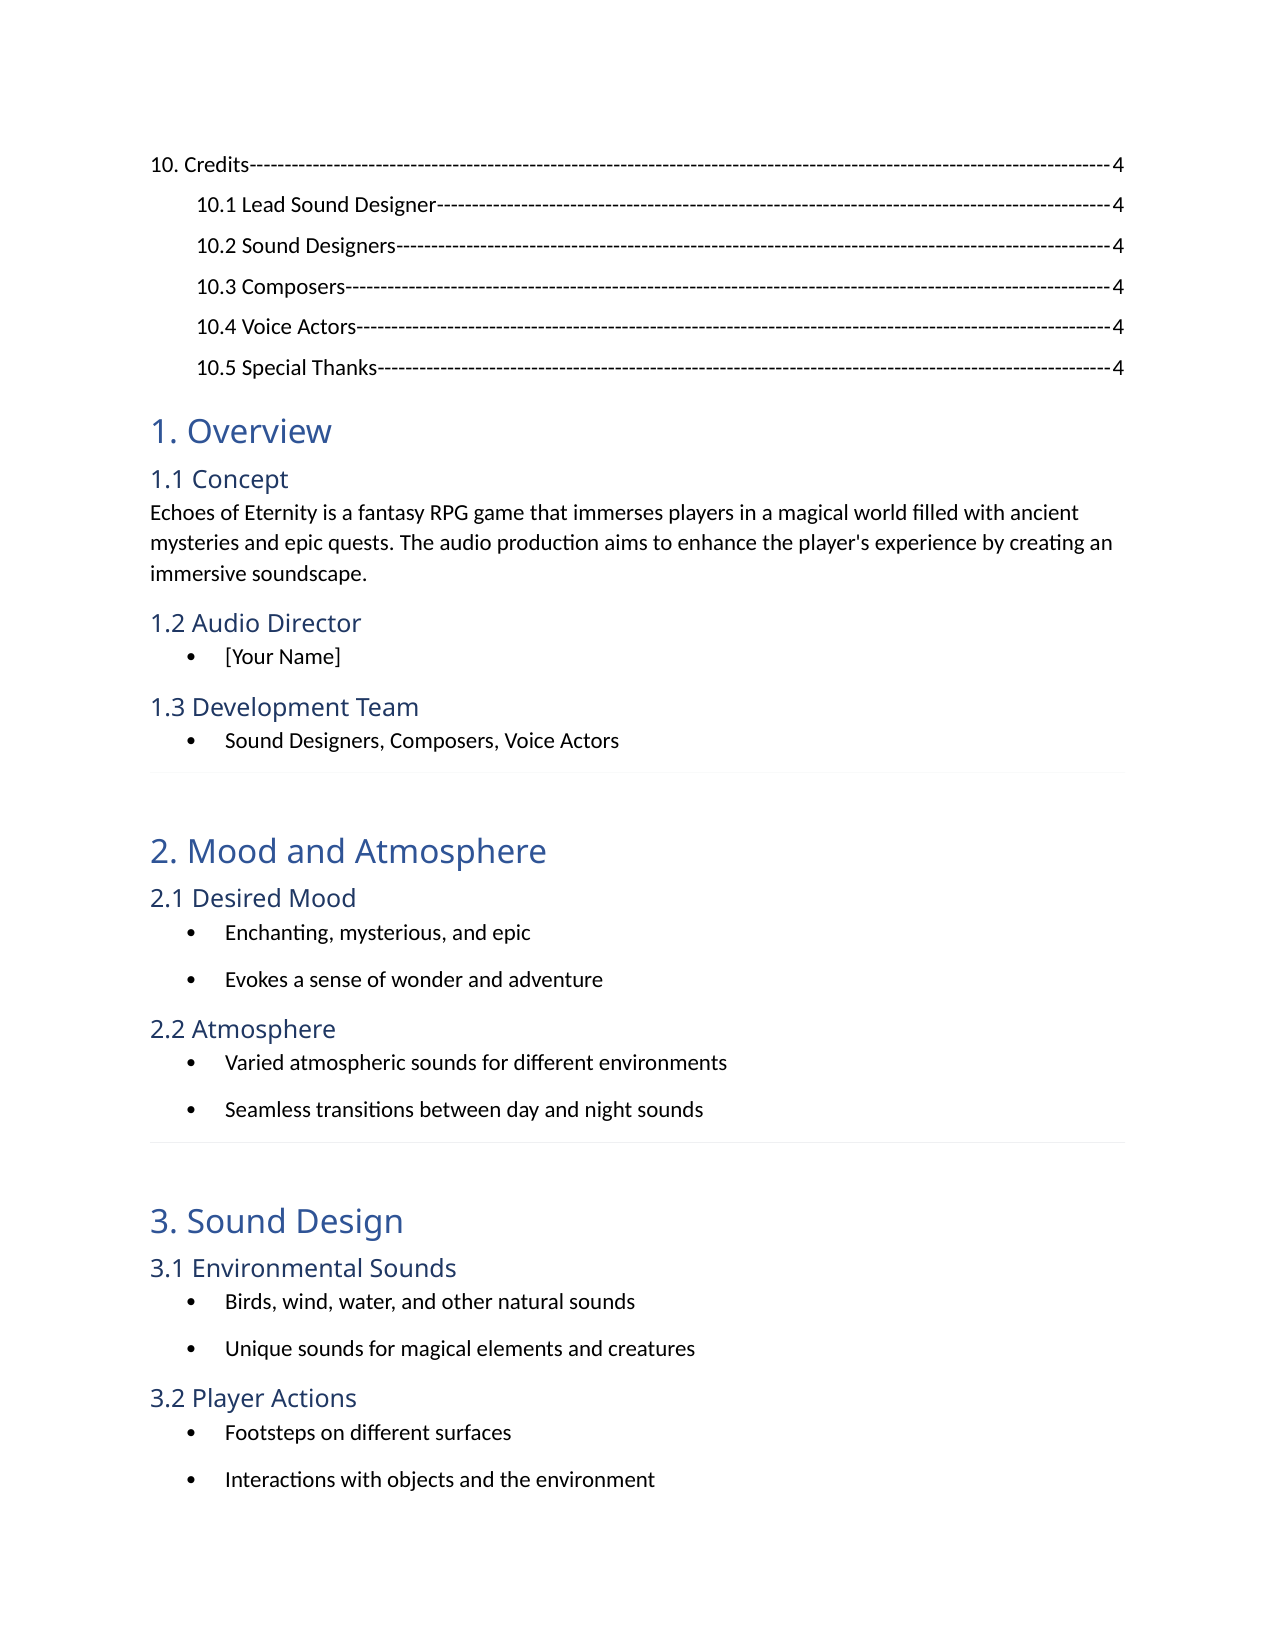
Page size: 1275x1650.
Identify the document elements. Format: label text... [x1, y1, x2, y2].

subtitle 2.1 Desired Mood [150, 881, 1125, 915]
text 10.1 Lead Sound Designer 4 [196, 191, 1125, 219]
text 10.5 Special Thanks 4 [196, 353, 1125, 381]
subtitle 2. Mood and Atmosphere [150, 828, 1125, 873]
list Sound Designers, Composers, Voice Actors [187, 726, 1125, 754]
list Interactions with objects and the environment [187, 1465, 1125, 1493]
list Footsteps on different surfaces [187, 1418, 1125, 1446]
subtitle 3.1 Environmental Sounds [150, 1251, 1125, 1284]
list Evokes a sense of wonder and adventure [187, 965, 1125, 993]
subtitle 1.3 Development Team [150, 689, 1125, 723]
subtitle 3. Sound Design [150, 1197, 1125, 1243]
list [Your Name] [187, 642, 1125, 670]
subtitle 1.1 Concept [150, 461, 1125, 496]
subtitle 2.2 Atmosphere [150, 1012, 1125, 1046]
list Seamless transitions between day and night sounds [187, 1095, 1125, 1123]
text 10.3 Composers 4 [196, 272, 1125, 300]
text 10. Credits 4 [150, 150, 1125, 178]
subtitle 1. Overview [150, 408, 1125, 454]
text 10.4 Voice Actors 4 [196, 312, 1125, 341]
list Birds, wind, water, and other natural sounds [187, 1287, 1125, 1315]
list Enchanting, mysterious, and epic [187, 918, 1125, 946]
text 10.2 Sound Designers 4 [196, 231, 1125, 259]
subtitle 3.2 Player Actions [150, 1381, 1125, 1415]
text Echoes of Eternity is a fantasy RPG game that immerses players in a magical world filled with ancient mysteries and epic quests. The audio production aims to enhance the player's experience by creating an immersive soundscape. [150, 498, 1125, 587]
subtitle 1.2 Audio Director [150, 606, 1125, 639]
list Varied atmospheric sounds for different environments [187, 1048, 1125, 1076]
list Unique sounds for magical elements and creatures [187, 1334, 1125, 1362]
